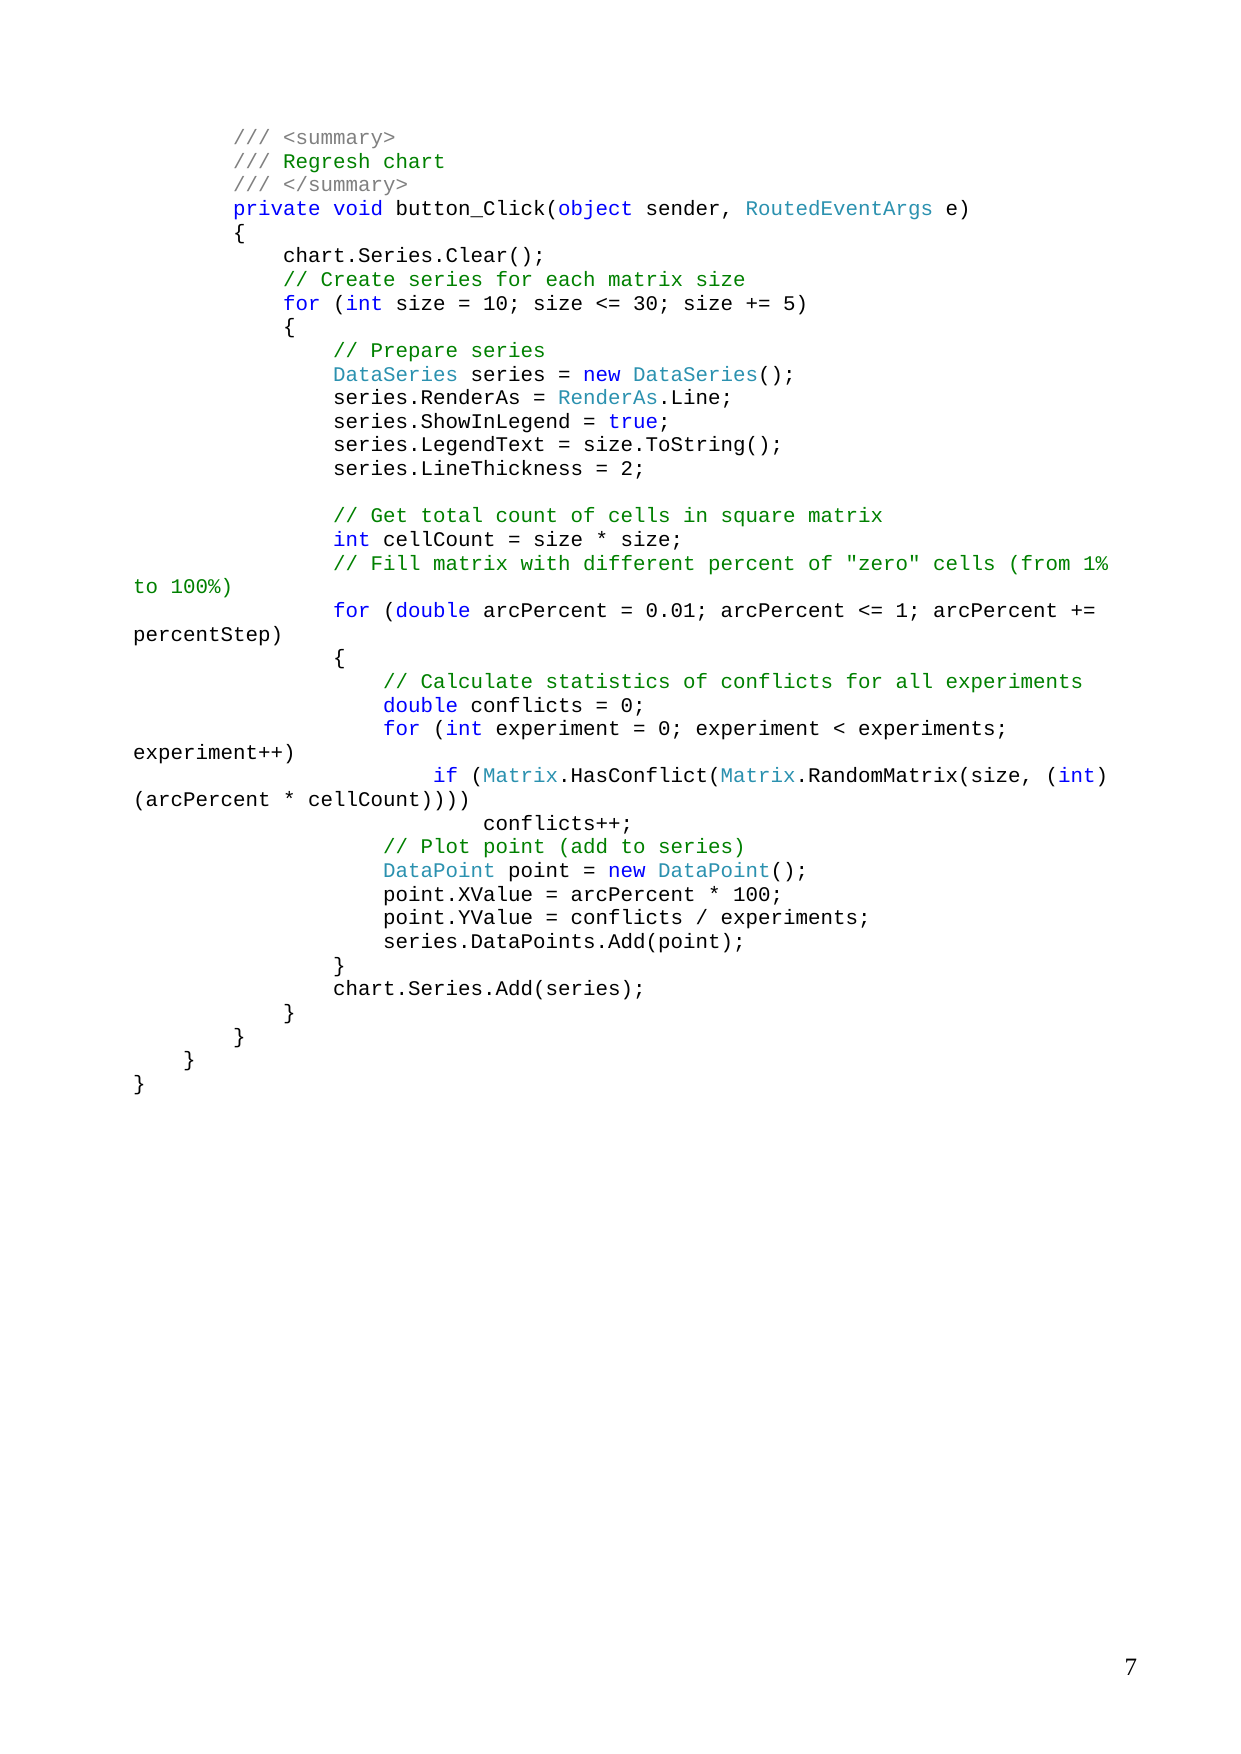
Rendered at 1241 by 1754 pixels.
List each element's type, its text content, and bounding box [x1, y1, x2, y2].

text } [133, 1002, 1137, 1026]
text series.ShowInLegend = true; [133, 411, 1137, 434]
text point.YValue = conflicts / experiments; [133, 907, 1137, 931]
text conflicts++; [133, 813, 1137, 836]
text series.DataPoints.Add(point); [133, 931, 1137, 955]
text for (int size = 10; size <= 30; size += 5) [133, 293, 1137, 316]
text } [133, 955, 1137, 978]
text chart.Series.Add(series); [133, 978, 1137, 1002]
text } [133, 1073, 1137, 1097]
text double conflicts = 0; [133, 694, 1137, 718]
text DataSeries series = new DataSeries(); [133, 363, 1137, 387]
text series.LegendText = size.ToString(); [133, 434, 1137, 458]
text /// Regresh chart [133, 151, 1137, 174]
text // Get total count of cells in square matrix [133, 505, 1137, 529]
text /// <summary> [133, 127, 1137, 151]
text { [133, 647, 1137, 671]
text { [133, 222, 1137, 245]
text if (Matrix.HasConflict(Matrix.RandomMatrix(size, (int)(arcPercent * cellCount)))) [133, 766, 1137, 813]
text // Prepare series [133, 340, 1137, 363]
text } [133, 1049, 1137, 1073]
text { [133, 316, 1137, 340]
text // Create series for each matrix size [133, 269, 1137, 293]
text // Fill matrix with different percent of "zero" cells (from 1% to 100%) [133, 553, 1137, 600]
text int cellCount = size * size; [133, 529, 1137, 553]
text /// </summary> [133, 174, 1137, 198]
text point.XValue = arcPercent * 100; [133, 884, 1137, 907]
text for (double arcPercent = 0.01; arcPercent <= 1; arcPercent += percentStep) [133, 600, 1137, 647]
text DataPoint point = new DataPoint(); [133, 860, 1137, 884]
text series.RenderAs = RenderAs.Line; [133, 387, 1137, 411]
text for (int experiment = 0; experiment < experiments; experiment++) [133, 718, 1137, 766]
text } [133, 1026, 1137, 1049]
text // Calculate statistics of conflicts for all experiments [133, 671, 1137, 694]
text // Plot point (add to series) [133, 836, 1137, 860]
text private void button_Click(object sender, RoutedEventArgs e) [133, 198, 1137, 222]
text chart.Series.Clear(); [133, 245, 1137, 269]
text series.LineThickness = 2; [133, 458, 1137, 482]
